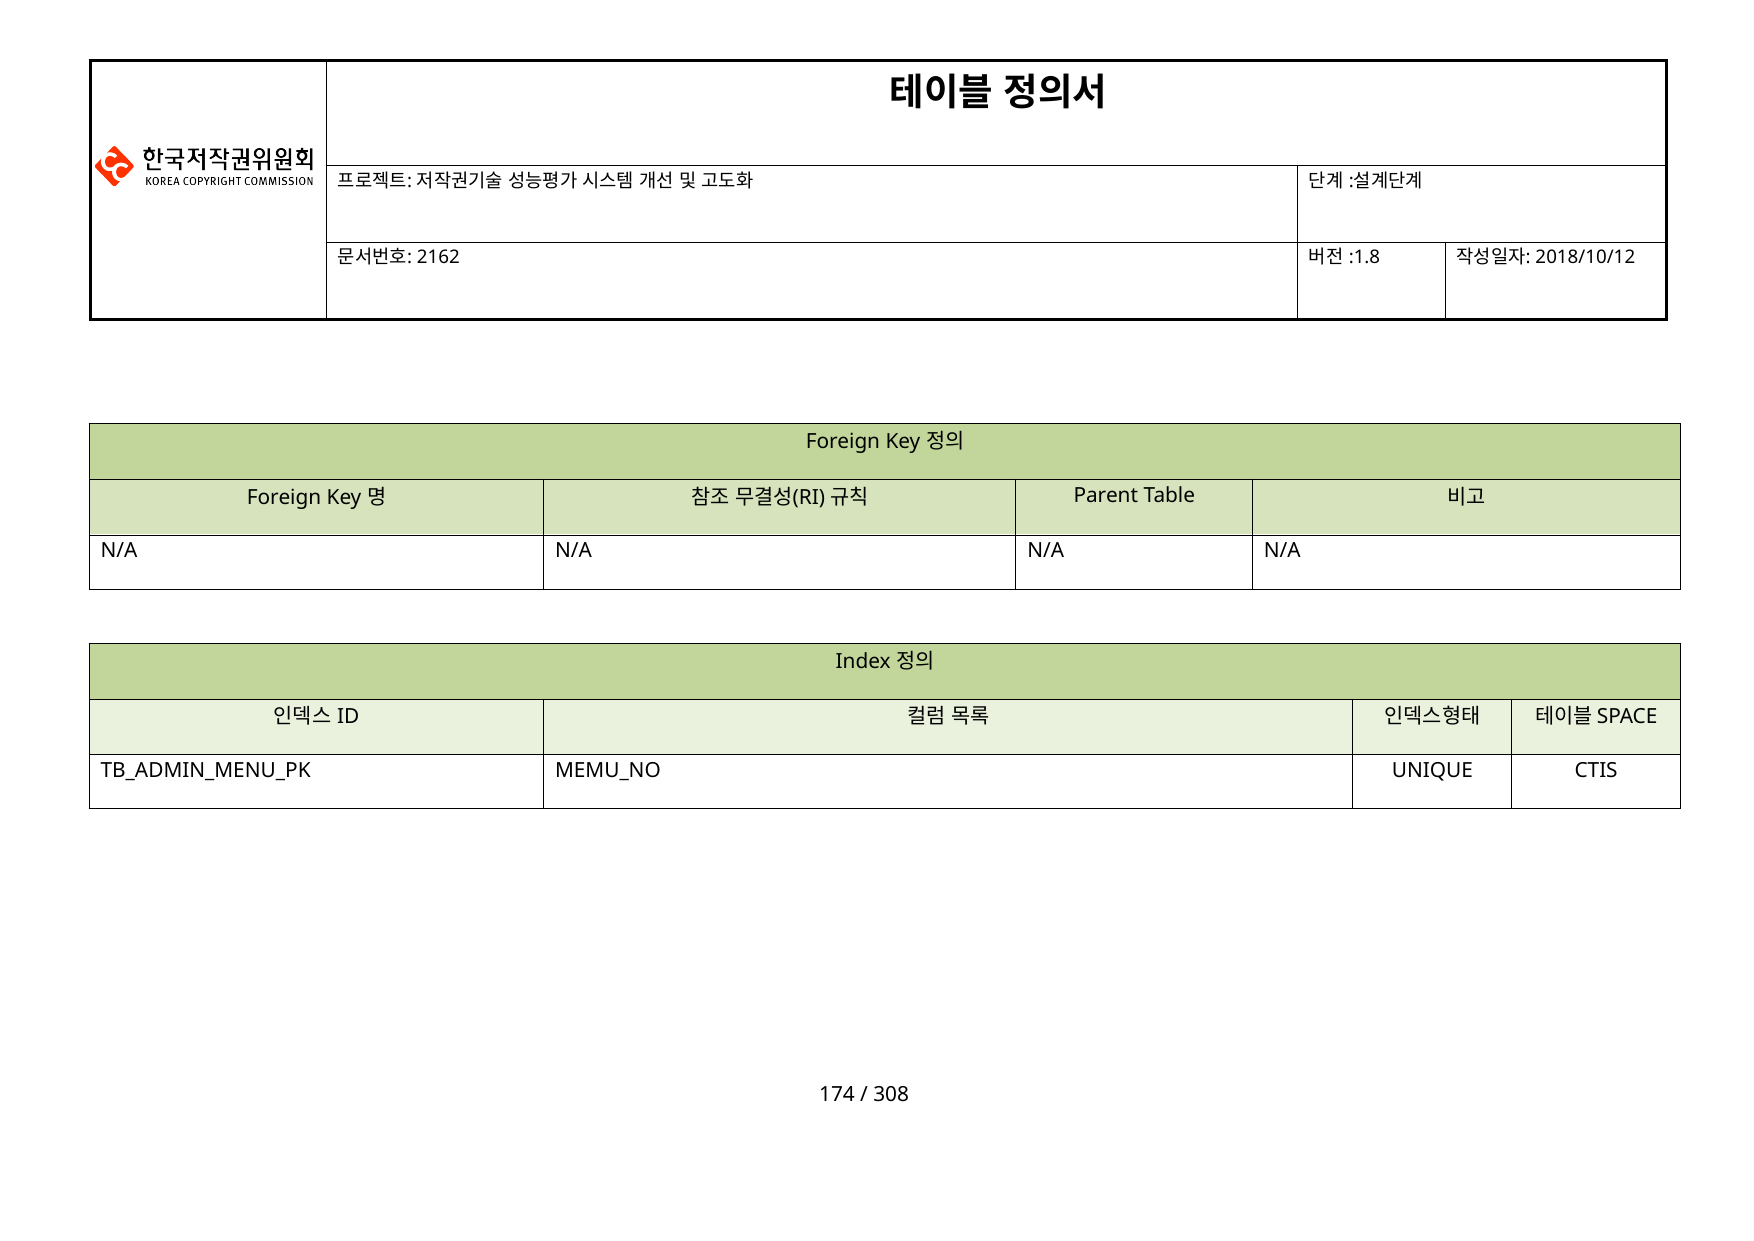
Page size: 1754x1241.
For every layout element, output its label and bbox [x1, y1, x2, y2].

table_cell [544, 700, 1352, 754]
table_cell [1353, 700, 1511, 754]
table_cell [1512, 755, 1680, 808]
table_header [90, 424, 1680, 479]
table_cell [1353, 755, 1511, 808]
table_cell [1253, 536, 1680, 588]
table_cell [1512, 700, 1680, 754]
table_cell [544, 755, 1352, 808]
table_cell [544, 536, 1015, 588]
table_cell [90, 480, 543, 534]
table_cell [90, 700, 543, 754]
picture [90, 140, 317, 191]
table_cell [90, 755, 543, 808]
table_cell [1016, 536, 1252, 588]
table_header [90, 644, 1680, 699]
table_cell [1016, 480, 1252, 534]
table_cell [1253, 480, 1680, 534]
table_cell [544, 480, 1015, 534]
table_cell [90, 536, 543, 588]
